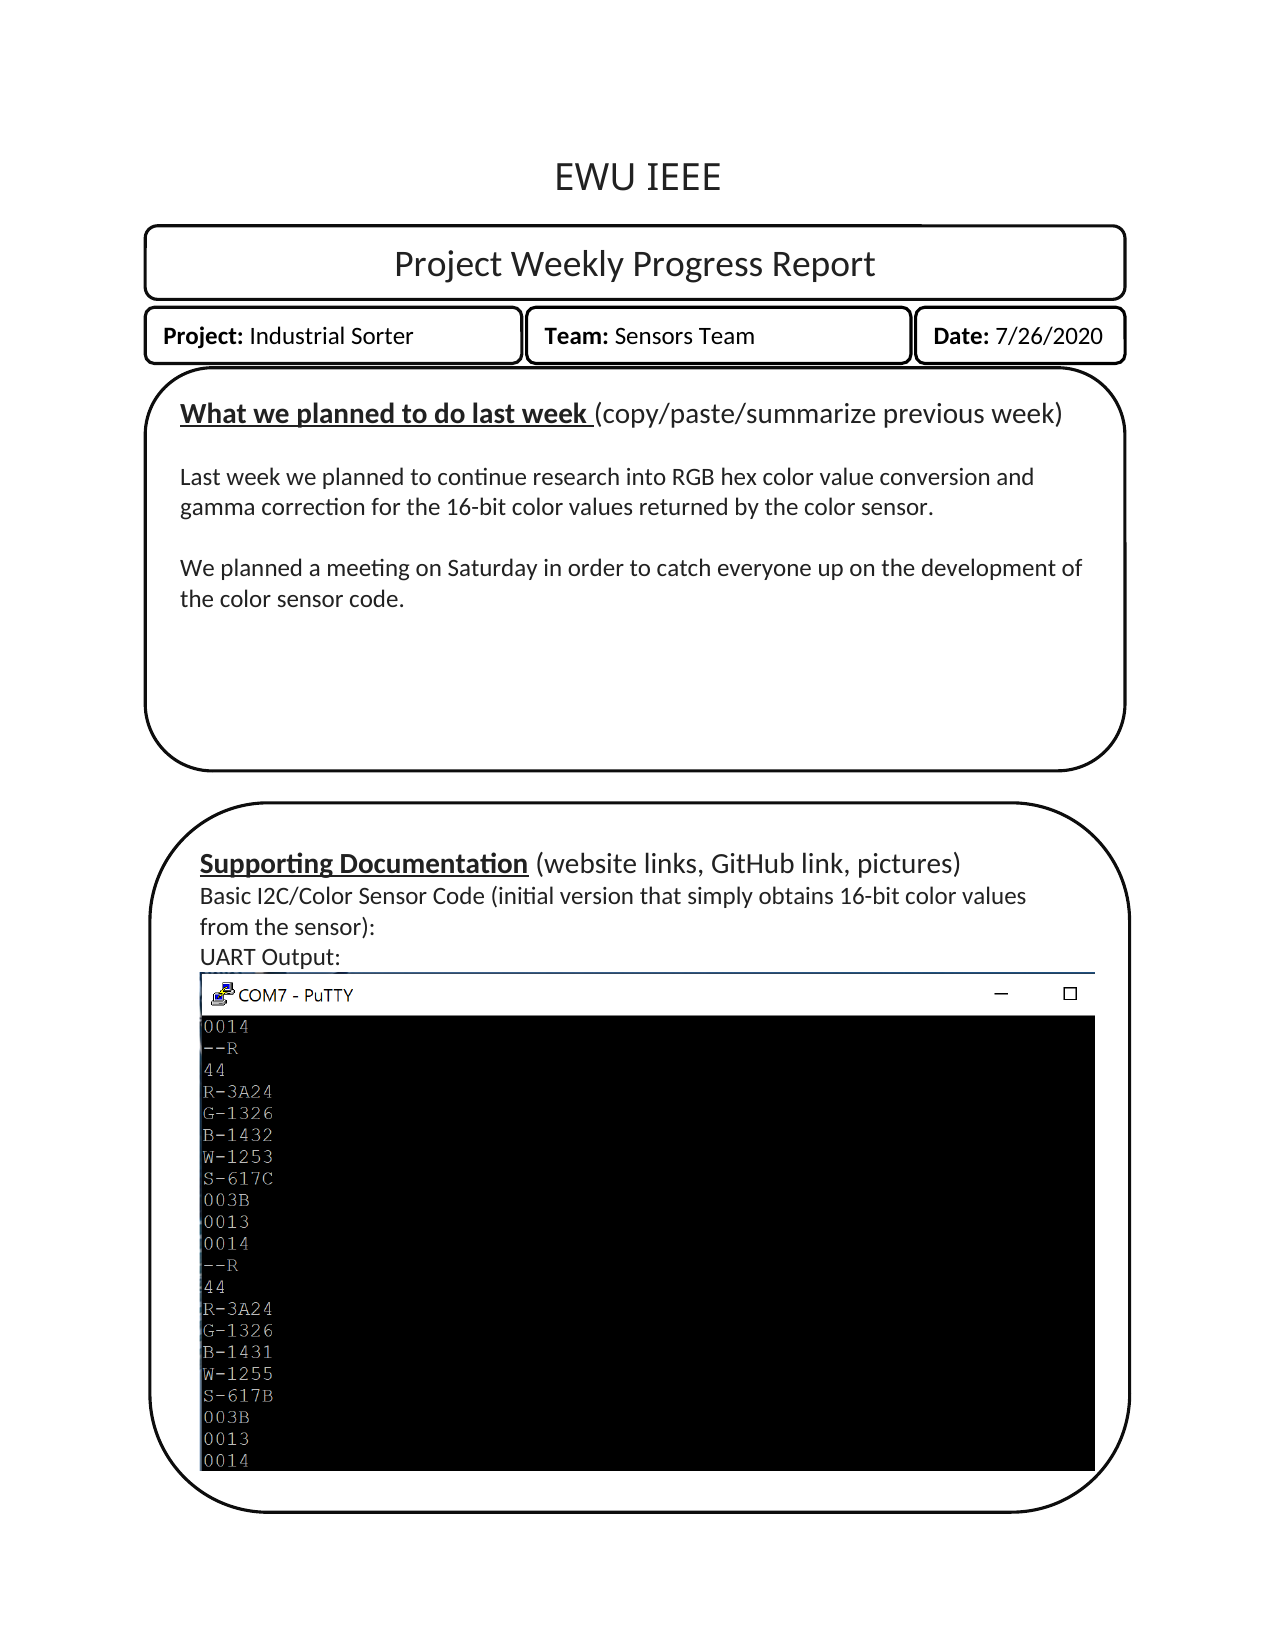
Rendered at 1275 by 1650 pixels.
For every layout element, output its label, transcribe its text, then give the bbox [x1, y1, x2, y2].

text EWU IEEE [150, 150, 1125, 201]
picture [199, 972, 1095, 1471]
